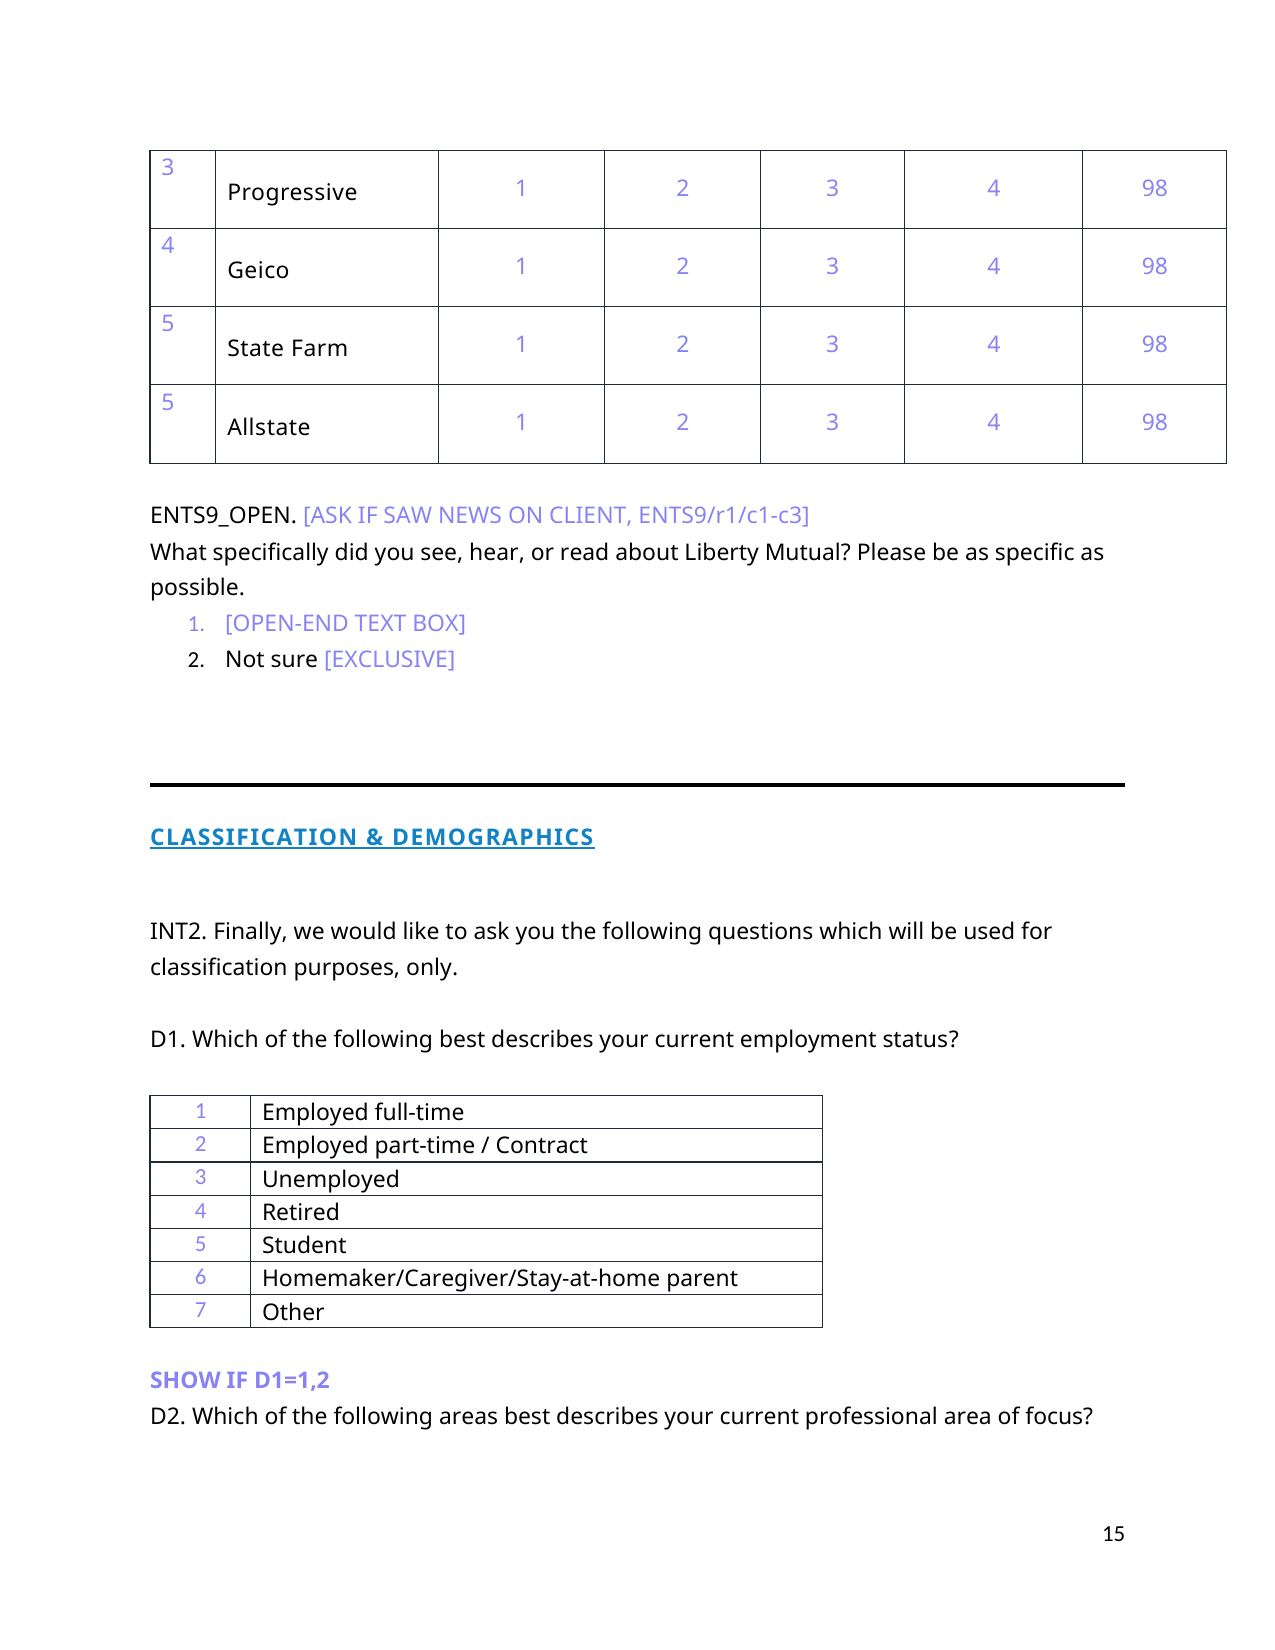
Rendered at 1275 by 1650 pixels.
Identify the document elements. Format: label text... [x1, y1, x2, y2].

table_cell 6 [151, 1262, 250, 1294]
list [OPEN-END TEXT BOX] [187, 607, 1125, 638]
table_cell 4 [905, 307, 1082, 384]
text D2. Which of the following areas best describes your current professional area of focus? [150, 1400, 1125, 1431]
table_cell Progressive [216, 151, 438, 228]
table_cell State Farm [216, 307, 438, 384]
table_cell 3 [151, 151, 215, 228]
table_cell 5 [151, 1229, 250, 1261]
table_cell 4 [151, 1196, 250, 1228]
table_cell 3 [761, 307, 904, 384]
table_cell 2 [605, 151, 760, 228]
table_cell Retired [251, 1196, 822, 1228]
table_cell 5 [151, 385, 215, 462]
table_cell Employed part-time / Contract [251, 1129, 822, 1161]
table_cell 3 [761, 151, 904, 228]
text ENTS9_OPEN. [ASK IF SAW NEWS ON CLIENT, ENTS9/r1/c1-c3] [150, 499, 1125, 531]
table_header 1 [151, 1096, 250, 1128]
table_cell Other [251, 1295, 822, 1327]
table_cell 2 [605, 229, 760, 306]
text SHOW IF D1=1,2 [150, 1364, 1125, 1396]
table_cell 4 [905, 385, 1082, 462]
table_cell 1 [439, 229, 604, 306]
table_cell 98 [1083, 385, 1226, 462]
table_cell 3 [761, 229, 904, 306]
text What specifically did you see, hear, or read about Liberty Mutual? Please be as specific as possible. [150, 535, 1125, 603]
table_cell Geico [216, 229, 438, 306]
text CLASSIFICATION & DEMOGRAPHICS [150, 821, 1125, 852]
table_cell 1 [439, 385, 604, 462]
table_cell 5 [151, 307, 215, 384]
table_cell 98 [1083, 307, 1226, 384]
table_header Employed full-time [251, 1096, 822, 1128]
table_cell 98 [1083, 229, 1226, 306]
text D1. Which of the following best describes your current employment status? [150, 1023, 1125, 1054]
table_cell 1 [439, 307, 604, 384]
table_cell Allstate [216, 385, 438, 462]
table_cell 4 [151, 229, 215, 306]
table_cell Unemployed [251, 1163, 822, 1195]
table_cell 98 [1083, 151, 1226, 228]
table_cell 3 [151, 1163, 250, 1195]
table_cell 2 [605, 385, 760, 462]
table_cell 2 [151, 1129, 250, 1161]
table_cell 3 [761, 385, 904, 462]
table_cell 7 [151, 1295, 250, 1327]
list Not sure [EXCLUSIVE] [187, 643, 1125, 674]
table_cell 4 [905, 229, 1082, 306]
text INT2. Finally, we would like to ask you the following questions which will be used for classification purposes, only. [150, 915, 1125, 982]
table_cell Student [251, 1229, 822, 1261]
table_cell 2 [605, 307, 760, 384]
table_cell Homemaker/Caregiver/Stay-at-home parent [251, 1262, 822, 1294]
table_cell 1 [439, 151, 604, 228]
table_cell 4 [905, 151, 1082, 228]
